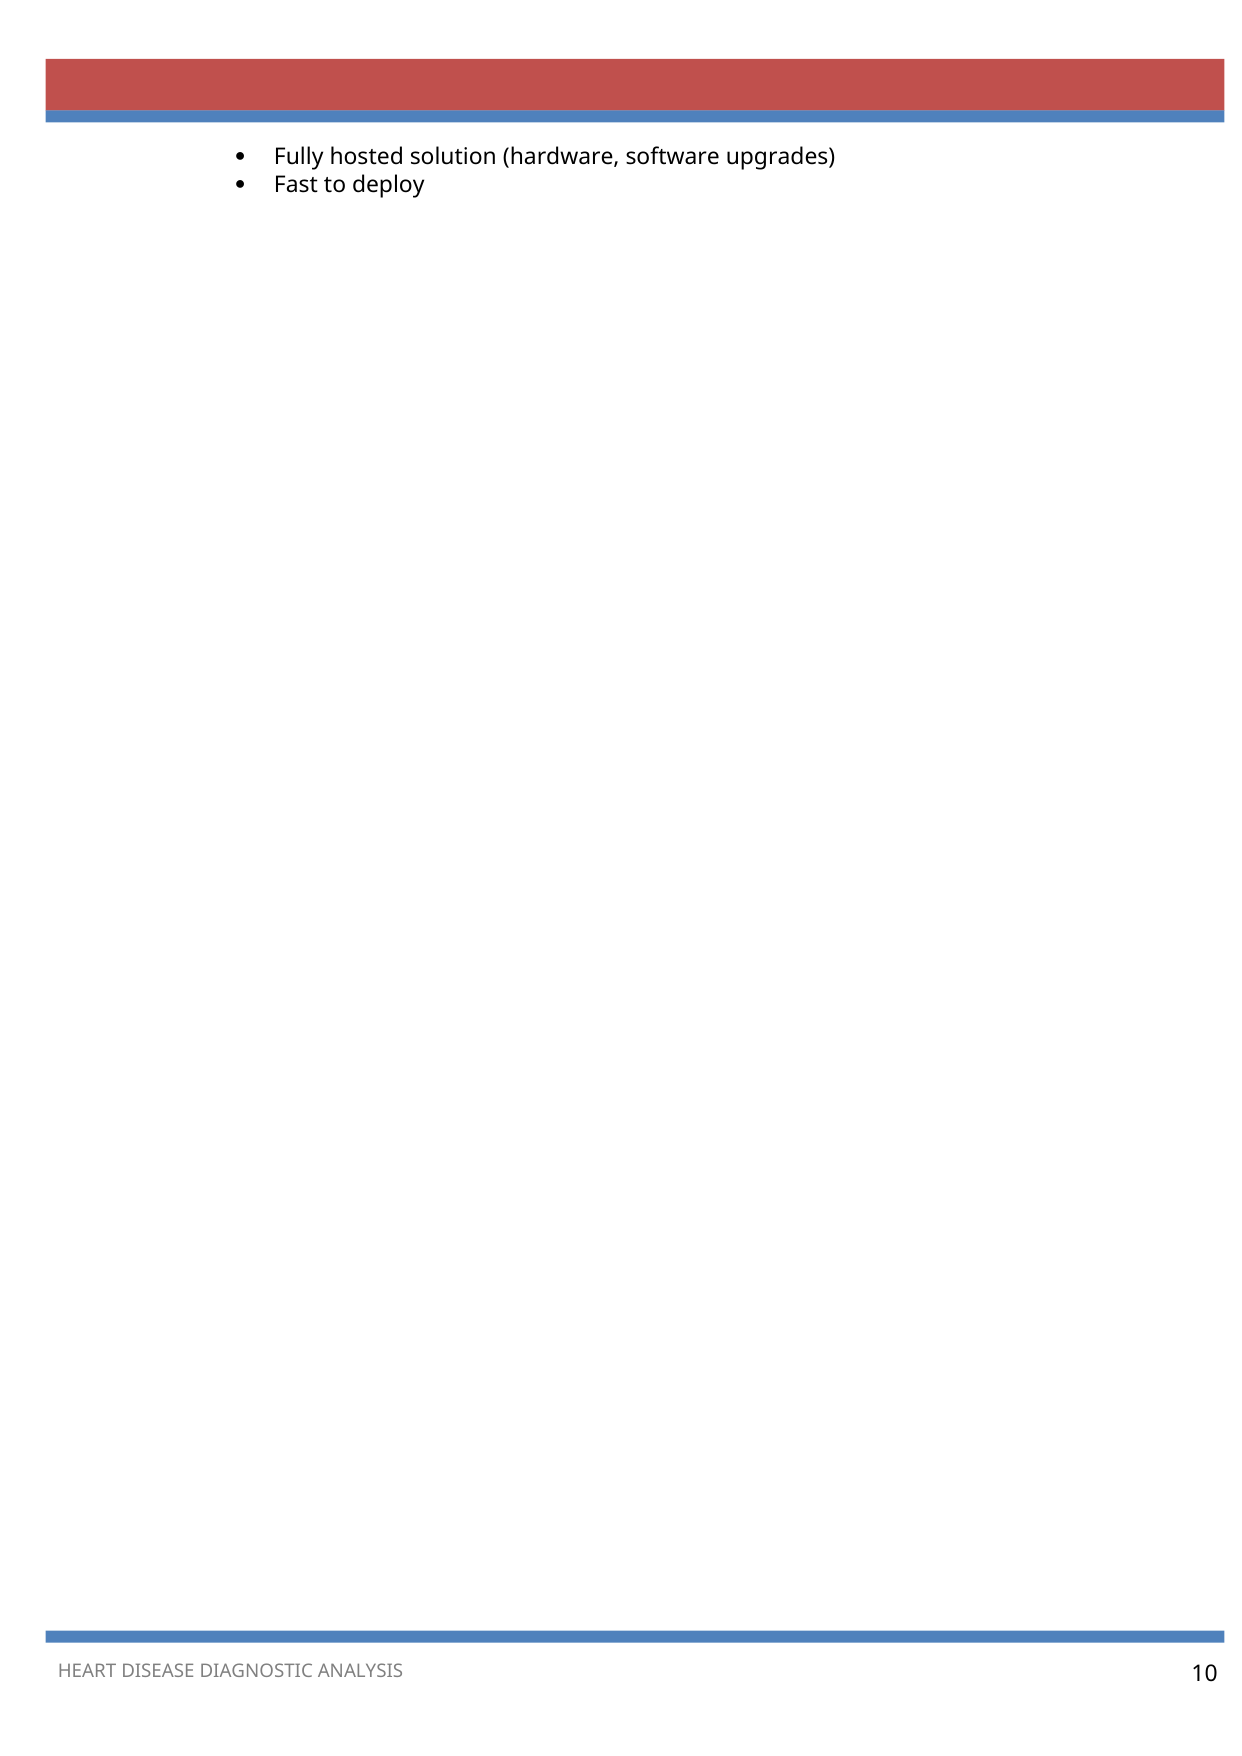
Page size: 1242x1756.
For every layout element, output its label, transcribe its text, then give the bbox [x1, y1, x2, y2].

list Fast to deploy [236, 170, 1225, 198]
list Fully hosted solution (hardware, software upgrades) [236, 142, 1225, 170]
